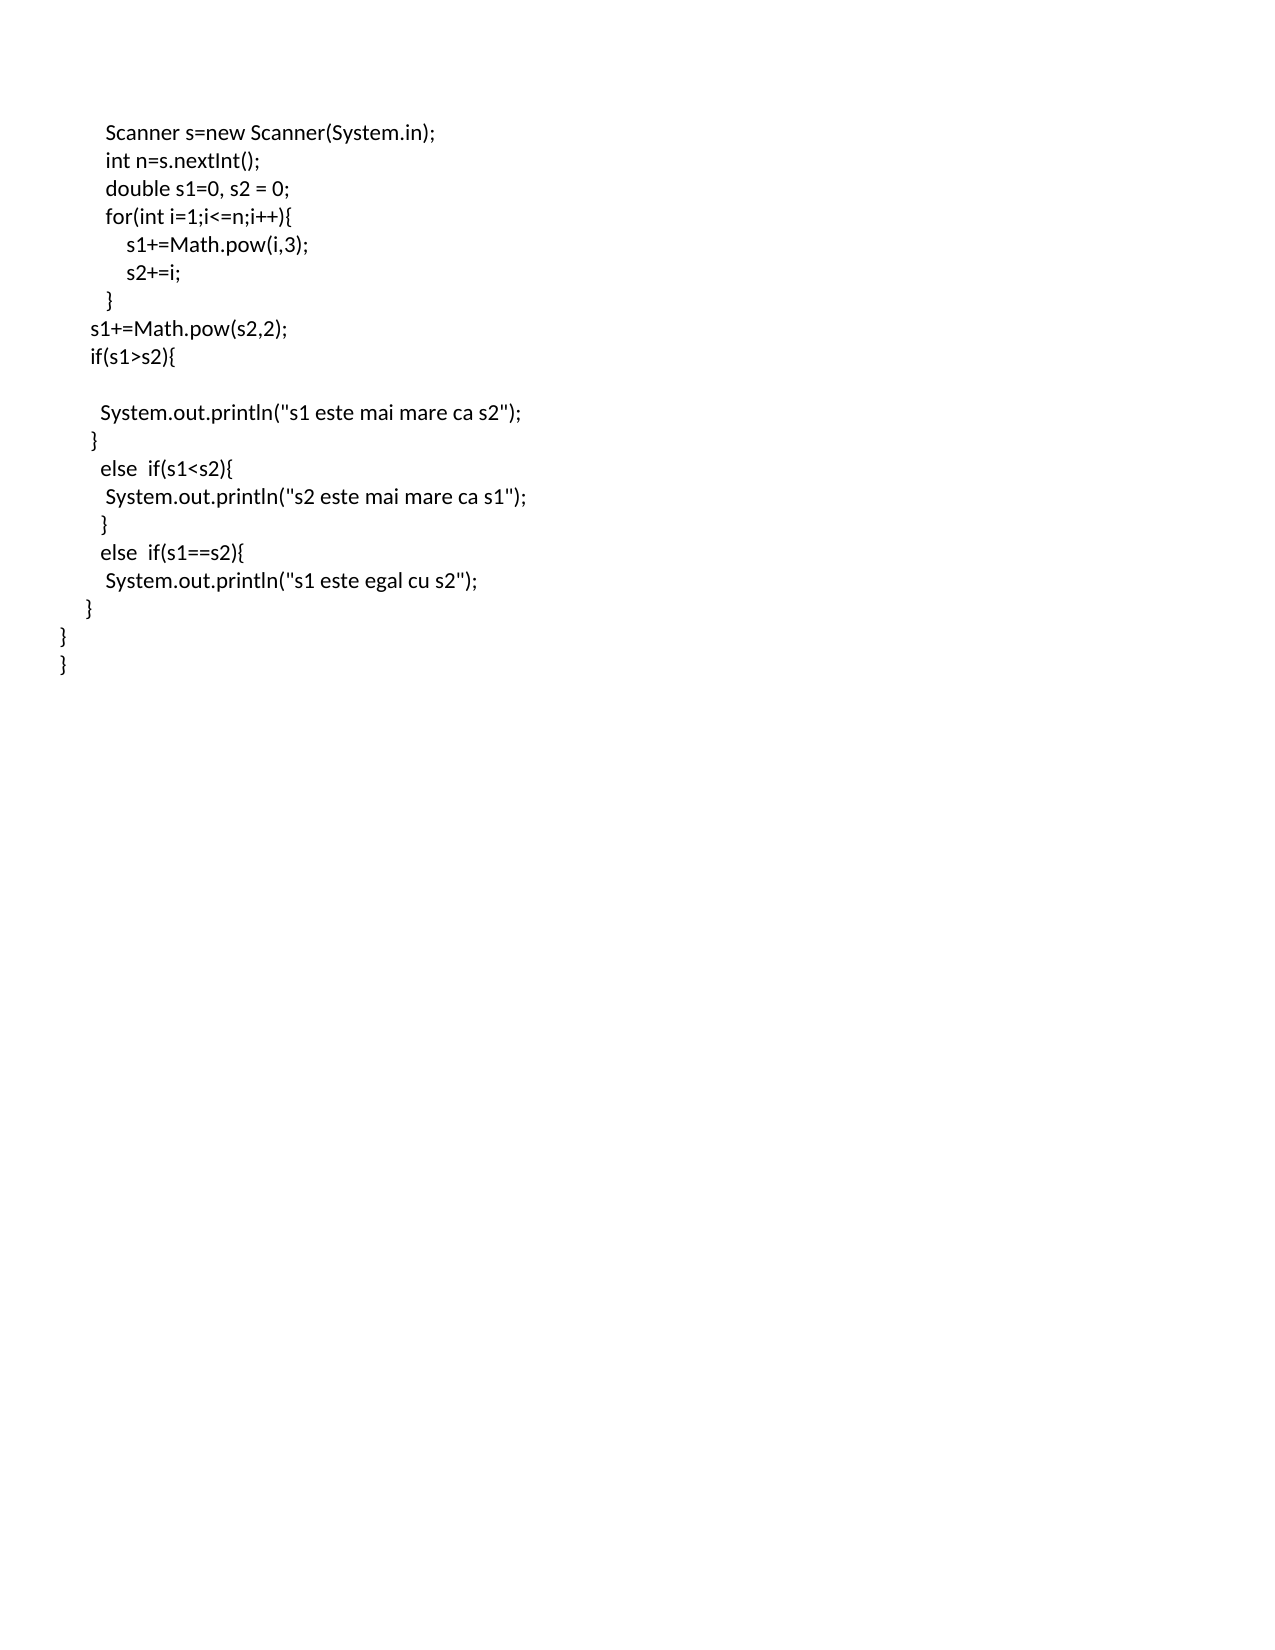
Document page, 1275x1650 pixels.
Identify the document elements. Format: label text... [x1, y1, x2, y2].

text double s1=0, s2 = 0; [59, 174, 1186, 202]
text } [59, 286, 1186, 314]
text System.out.println("s1 este egal cu s2"); [59, 566, 1186, 594]
text int n=s.nextInt(); [59, 146, 1186, 174]
text else if(s1==s2){ [59, 538, 1186, 566]
text System.out.println("s1 este mai mare ca s2"); [59, 398, 1186, 426]
text } [59, 622, 1186, 651]
text if(s1>s2){ [59, 342, 1186, 370]
text Scanner s=new Scanner(System.in); [59, 118, 1186, 146]
text } [59, 510, 1186, 538]
text else if(s1<s2){ [59, 454, 1186, 482]
text s2+=i; [59, 258, 1186, 286]
text } [59, 651, 1186, 678]
text } [59, 594, 1186, 622]
text } [59, 426, 1186, 454]
text s1+=Math.pow(s2,2); [59, 314, 1186, 342]
text for(int i=1;i<=n;i++){ [59, 202, 1186, 230]
text s1+=Math.pow(i,3); [59, 230, 1186, 258]
text System.out.println("s2 este mai mare ca s1"); [59, 482, 1186, 510]
